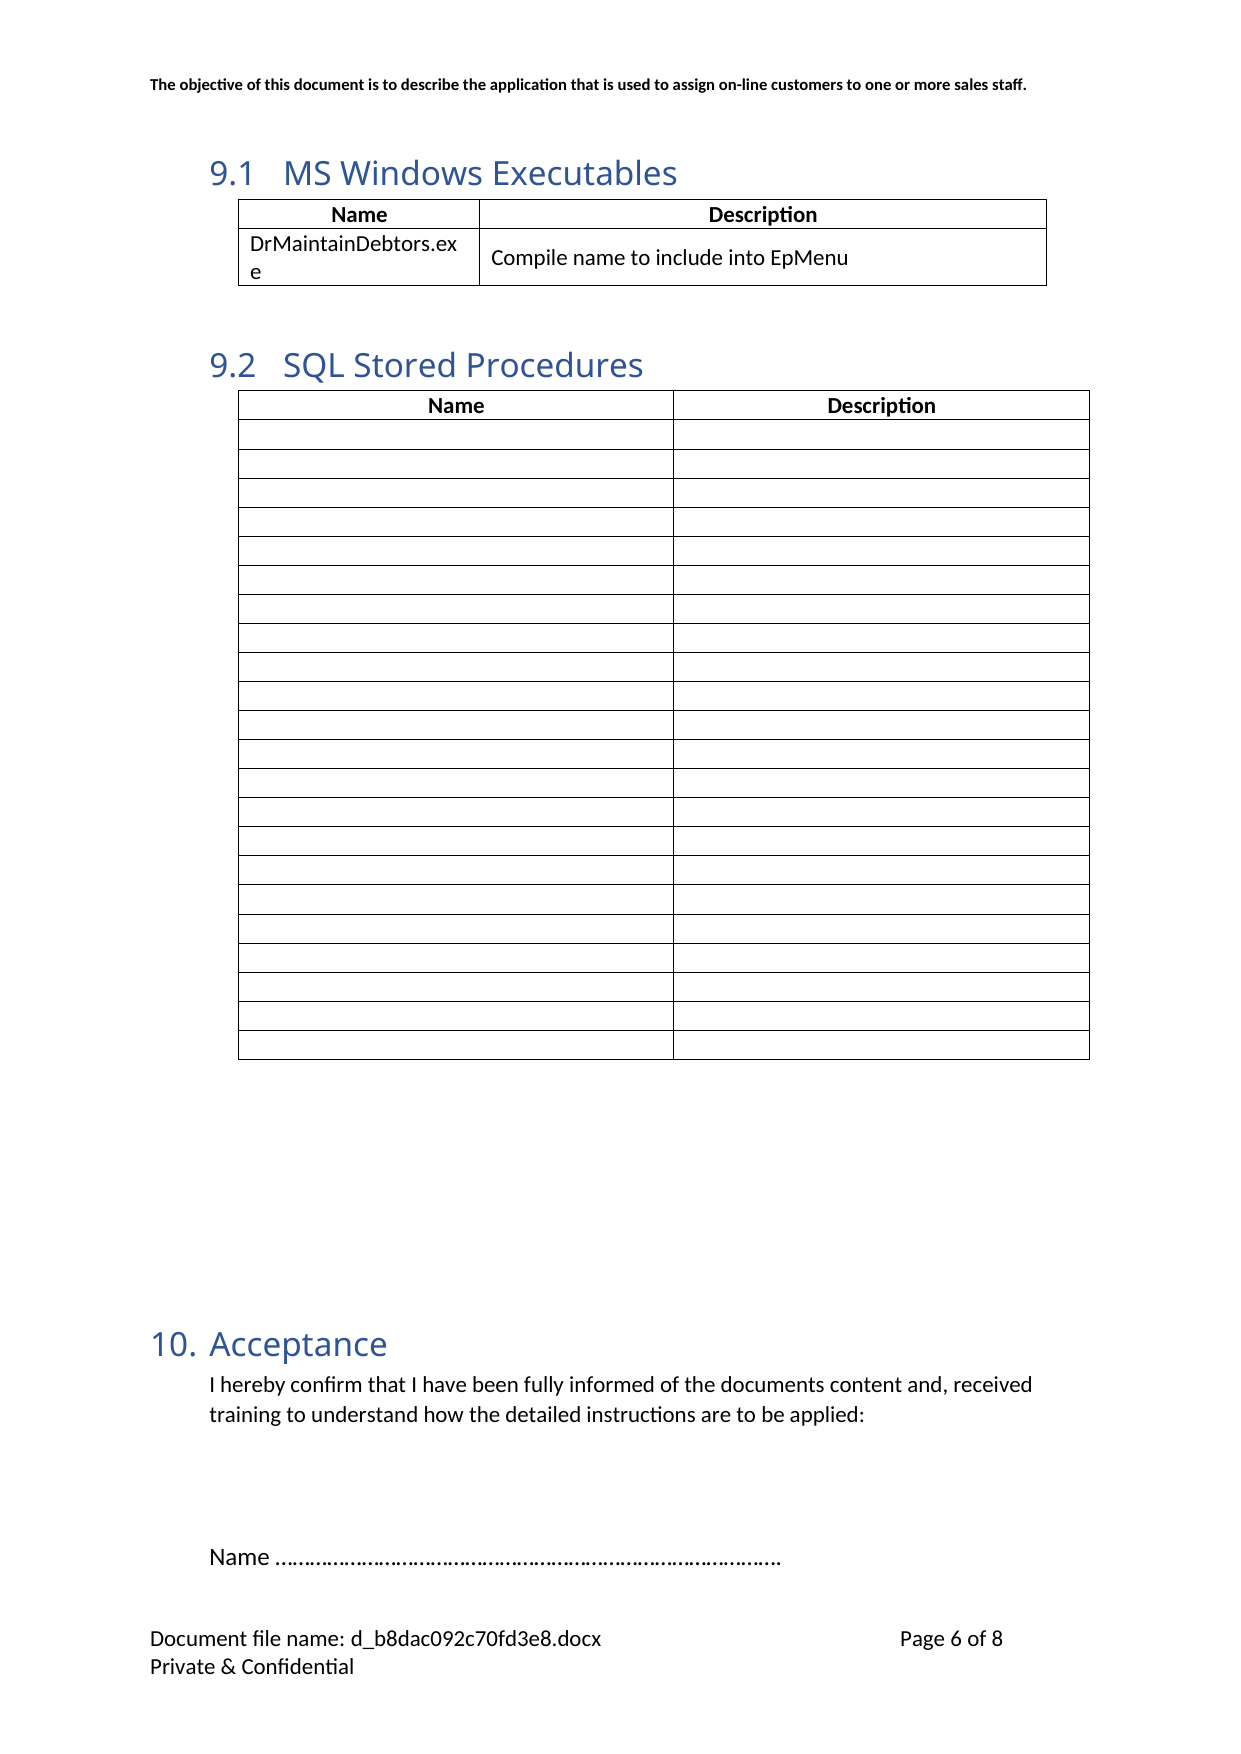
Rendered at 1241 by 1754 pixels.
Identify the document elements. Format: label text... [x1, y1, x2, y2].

table_cell [239, 944, 673, 972]
text I hereby confirm that I have been fully informed of the documents content and, received training to understand how the detailed instructions are to be applied: [209, 1370, 1090, 1428]
table_cell [239, 479, 673, 507]
table_cell [239, 740, 673, 768]
table_cell [674, 508, 1089, 536]
table_cell [674, 885, 1089, 913]
table_cell [239, 885, 673, 913]
table_cell [674, 1002, 1089, 1030]
subtitle SQL Stored Procedures [209, 341, 1090, 387]
table_cell [239, 450, 673, 477]
table_cell [674, 566, 1089, 594]
table_cell [239, 682, 673, 710]
table_cell [674, 827, 1089, 855]
table_cell [674, 856, 1089, 884]
table_cell [239, 595, 673, 623]
table_cell [674, 450, 1089, 477]
table_cell [239, 711, 673, 739]
table_cell [239, 798, 673, 826]
table_cell [674, 711, 1089, 739]
table_cell [239, 653, 673, 681]
subtitle Acceptance [150, 1321, 1090, 1367]
table_cell [239, 973, 673, 1001]
table_header Name [239, 391, 673, 419]
table_cell [674, 769, 1089, 797]
table_cell [239, 1031, 673, 1059]
table_cell [674, 915, 1089, 942]
table_cell [674, 624, 1089, 652]
table_cell [239, 624, 673, 652]
table_header Description [674, 391, 1089, 419]
table_cell [674, 1031, 1089, 1059]
table_cell DrMaintainDebtors.exe [239, 229, 479, 285]
table_header Description [480, 200, 1046, 228]
table_cell [239, 1002, 673, 1030]
table_cell [239, 420, 673, 448]
table_cell [674, 973, 1089, 1001]
table_cell [239, 566, 673, 594]
table_cell [674, 537, 1089, 565]
table_cell [674, 944, 1089, 972]
table_cell [674, 740, 1089, 768]
table_cell [674, 798, 1089, 826]
table_header Name [239, 200, 479, 228]
table_cell Compile name to include into EpMenu [480, 229, 1046, 285]
table_cell [239, 827, 673, 855]
table_cell [674, 479, 1089, 507]
table_cell [239, 769, 673, 797]
table_cell [674, 653, 1089, 681]
subtitle MS Windows Executables [209, 150, 1090, 195]
table_cell [239, 915, 673, 942]
table_cell [674, 595, 1089, 623]
table_cell [239, 537, 673, 565]
text Name ……………………………………………………………………………. [209, 1541, 1090, 1572]
table_cell [239, 508, 673, 536]
table_cell [674, 420, 1089, 448]
table_cell [239, 856, 673, 884]
table_cell [674, 682, 1089, 710]
